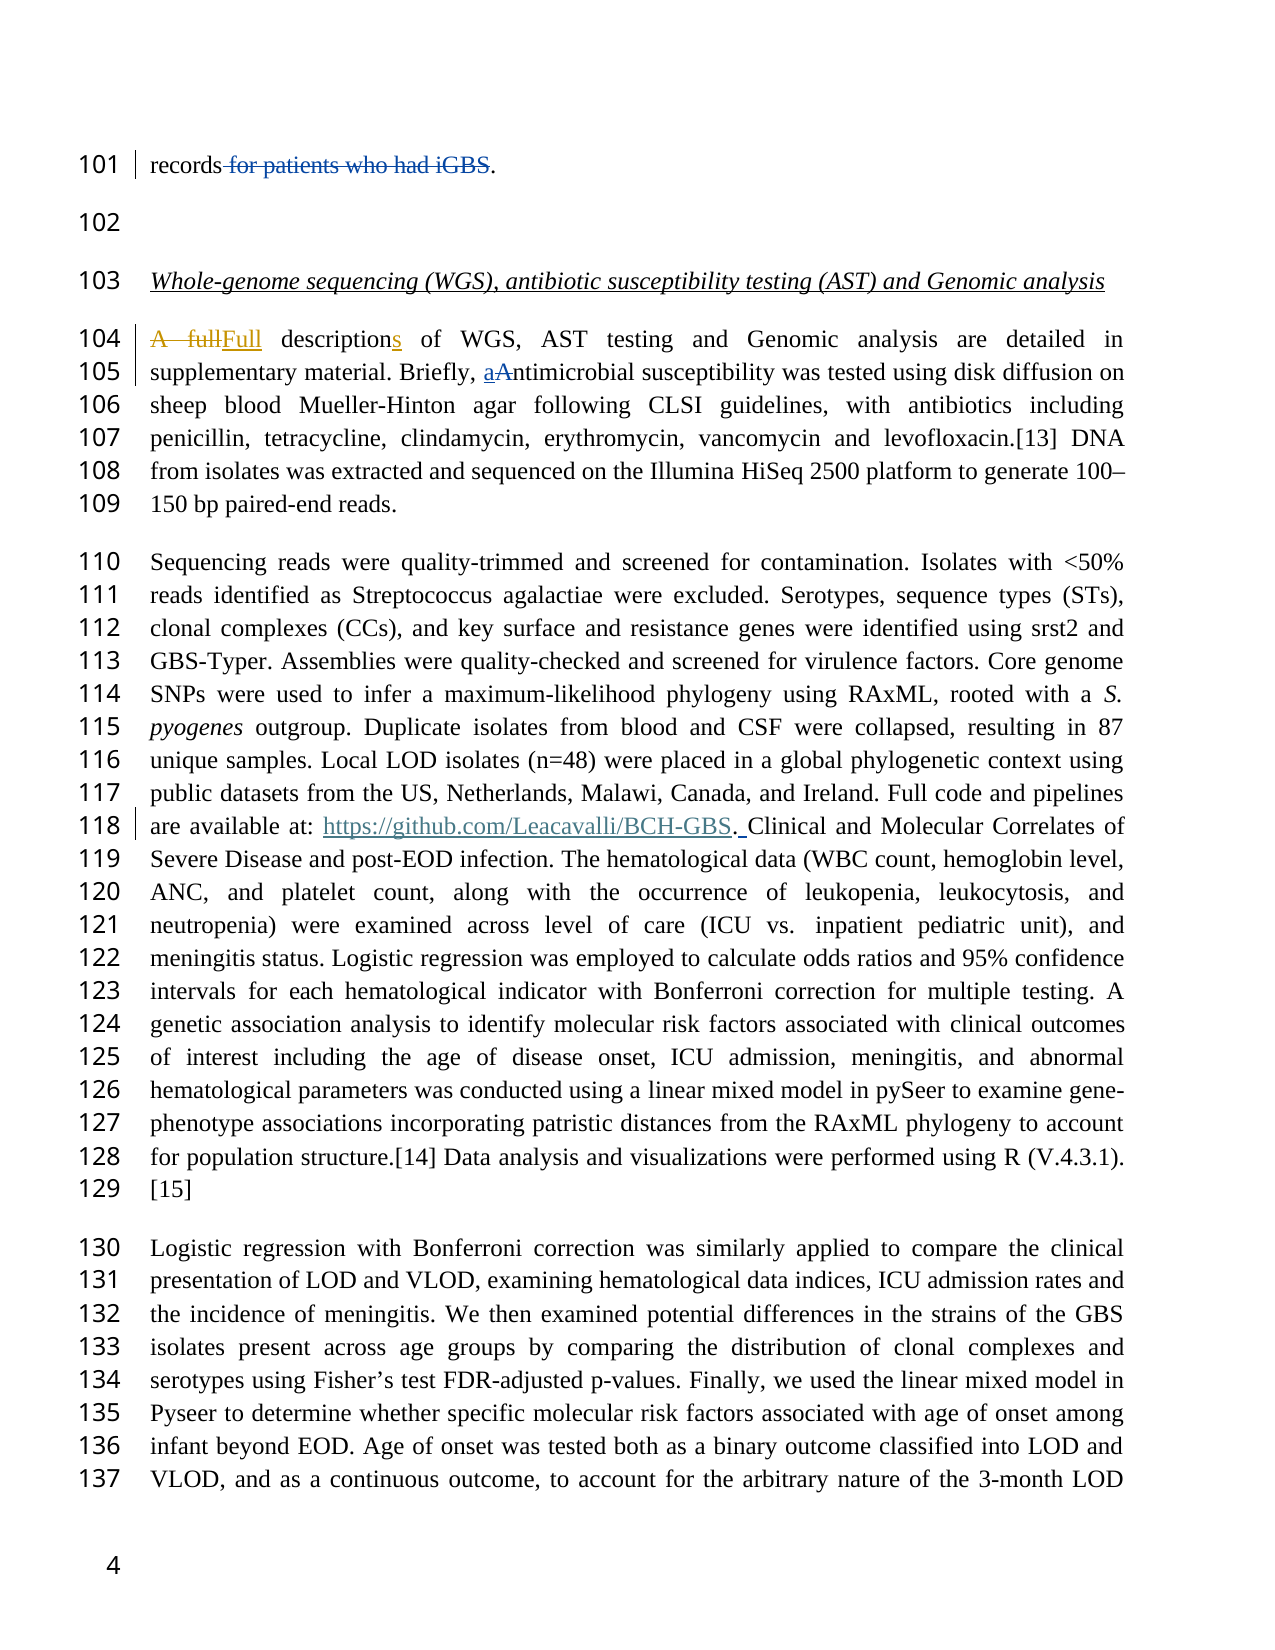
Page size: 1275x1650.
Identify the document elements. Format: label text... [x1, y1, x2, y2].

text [150, 150, 1125, 179]
text Sequencing reads were quality-trimmed and screened for contamination. Isolates with <50% reads identified as Streptococcus agalactiae were excluded. Serotypes, sequence types (STs), clonal complexes (CCs), and key surface and resistance genes were identified using srst2 and GBS-Typer. Assemblies were quality-checked and screened for virulence factors. Core genome SNPs were used to infer a maximum-likelihood phylogeny using RAxML, rooted with a S. pyogenes outgroup. Duplicate isolates from blood and CSF were collapsed, resulting in 87 unique samples. Local LOD isolates (n=48) were placed in a global phylogenetic context using public datasets from the US, Netherlands, Malawi, Canada, and Ireland. Full code and pipelines are available at: https://github.com/Leacavalli/BCH-GBS.Clinical and Molecular Correlates of Severe Disease and post-EOD infection. The hematological data (WBC count, hemoglobin level, ANC, and platelet count, along with the occurrence of leukopenia, leukocytosis, and neutropenia) were examined across level of care (ICU vs. inpatient pediatric unit), and meningitis status. Logistic regression was employed to calculate odds ratios and 95% confidence intervals for each hematological indicator with Bonferroni correction for multiple testing. A genetic association analysis to identify molecular risk factors associated with clinical outcomes of interest including the age of disease onset, ICU admission, meningitis, and abnormal hematological parameters was conducted using a linear mixed model in pySeer to examine gene-phenotype associations incorporating patristic distances from the RAxML phylogeny to account for population structure. Data analysis and visualizations were performed using R (V.4.3.1). [150, 547, 1125, 1203]
text Whole-genome sequencing (WGS), antibiotic susceptibility testing (AST) and Genomic analysis [150, 266, 1125, 295]
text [150, 1233, 1125, 1492]
text description of WGS, AST testing and Genomic analysis are detailed in supplementary material. Briefly, ntimicrobial susceptibility was tested using disk diffusion on sheep blood Mueller-Hinton agar following CLSI guidelines, with antibiotics including penicillin, tetracycline, clindamycin, erythromycin, vancomycin and levofloxacin. DNA from isolates was extracted and sequenced on the Illumina HiSeq 2500 platform to generate 100–150 bp paired-end reads. [150, 324, 1125, 518]
